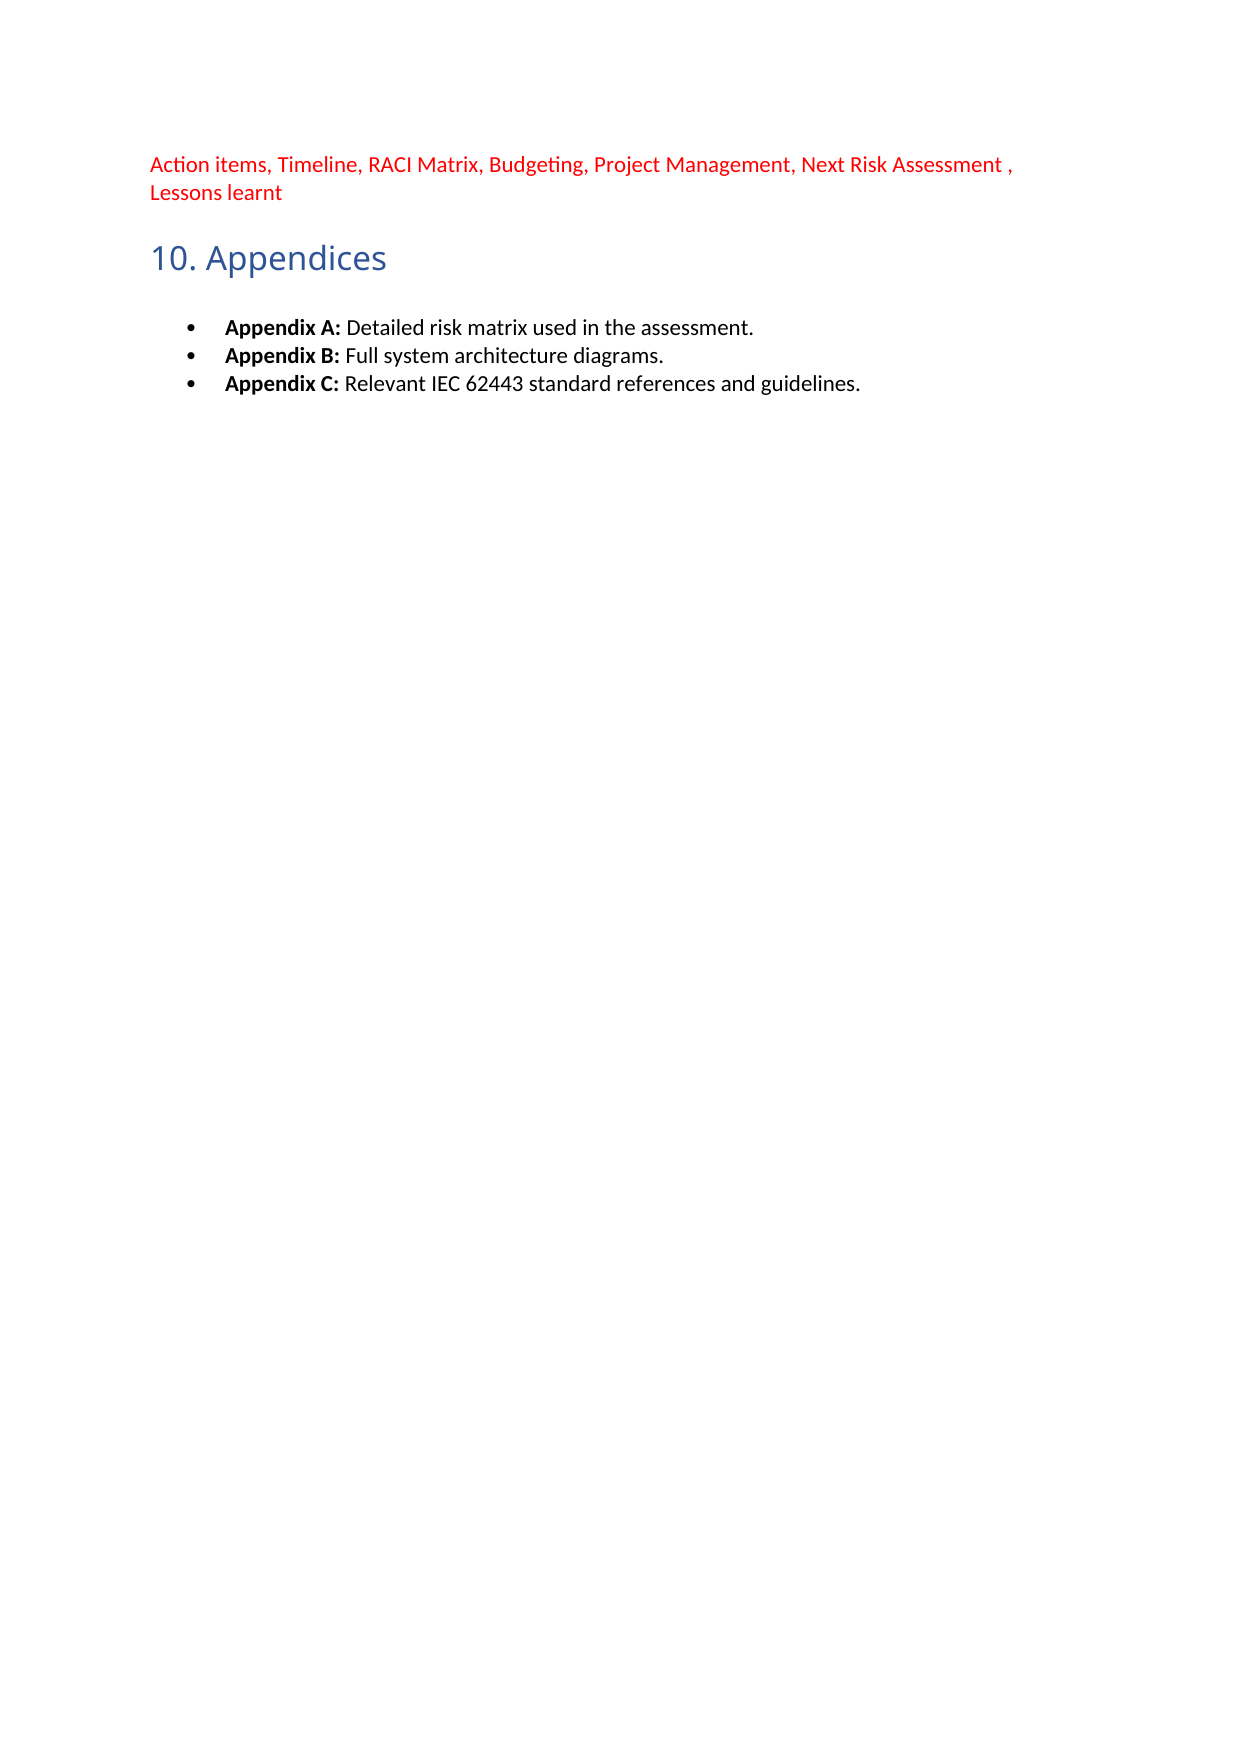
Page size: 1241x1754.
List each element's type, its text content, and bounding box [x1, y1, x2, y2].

list Appendix C: Relevant IEC 62443 standard references and guidelines. [187, 369, 1090, 397]
text Action items, Timeline, RACI Matrix, Budgeting, Project Management, Next Risk Assessment , Lessons learnt [150, 150, 1090, 206]
list Appendix A: Detailed risk matrix used in the assessment. [187, 313, 1090, 341]
subtitle 10. Appendices [150, 235, 1090, 281]
list Appendix B: Full system architecture diagrams. [187, 341, 1090, 369]
